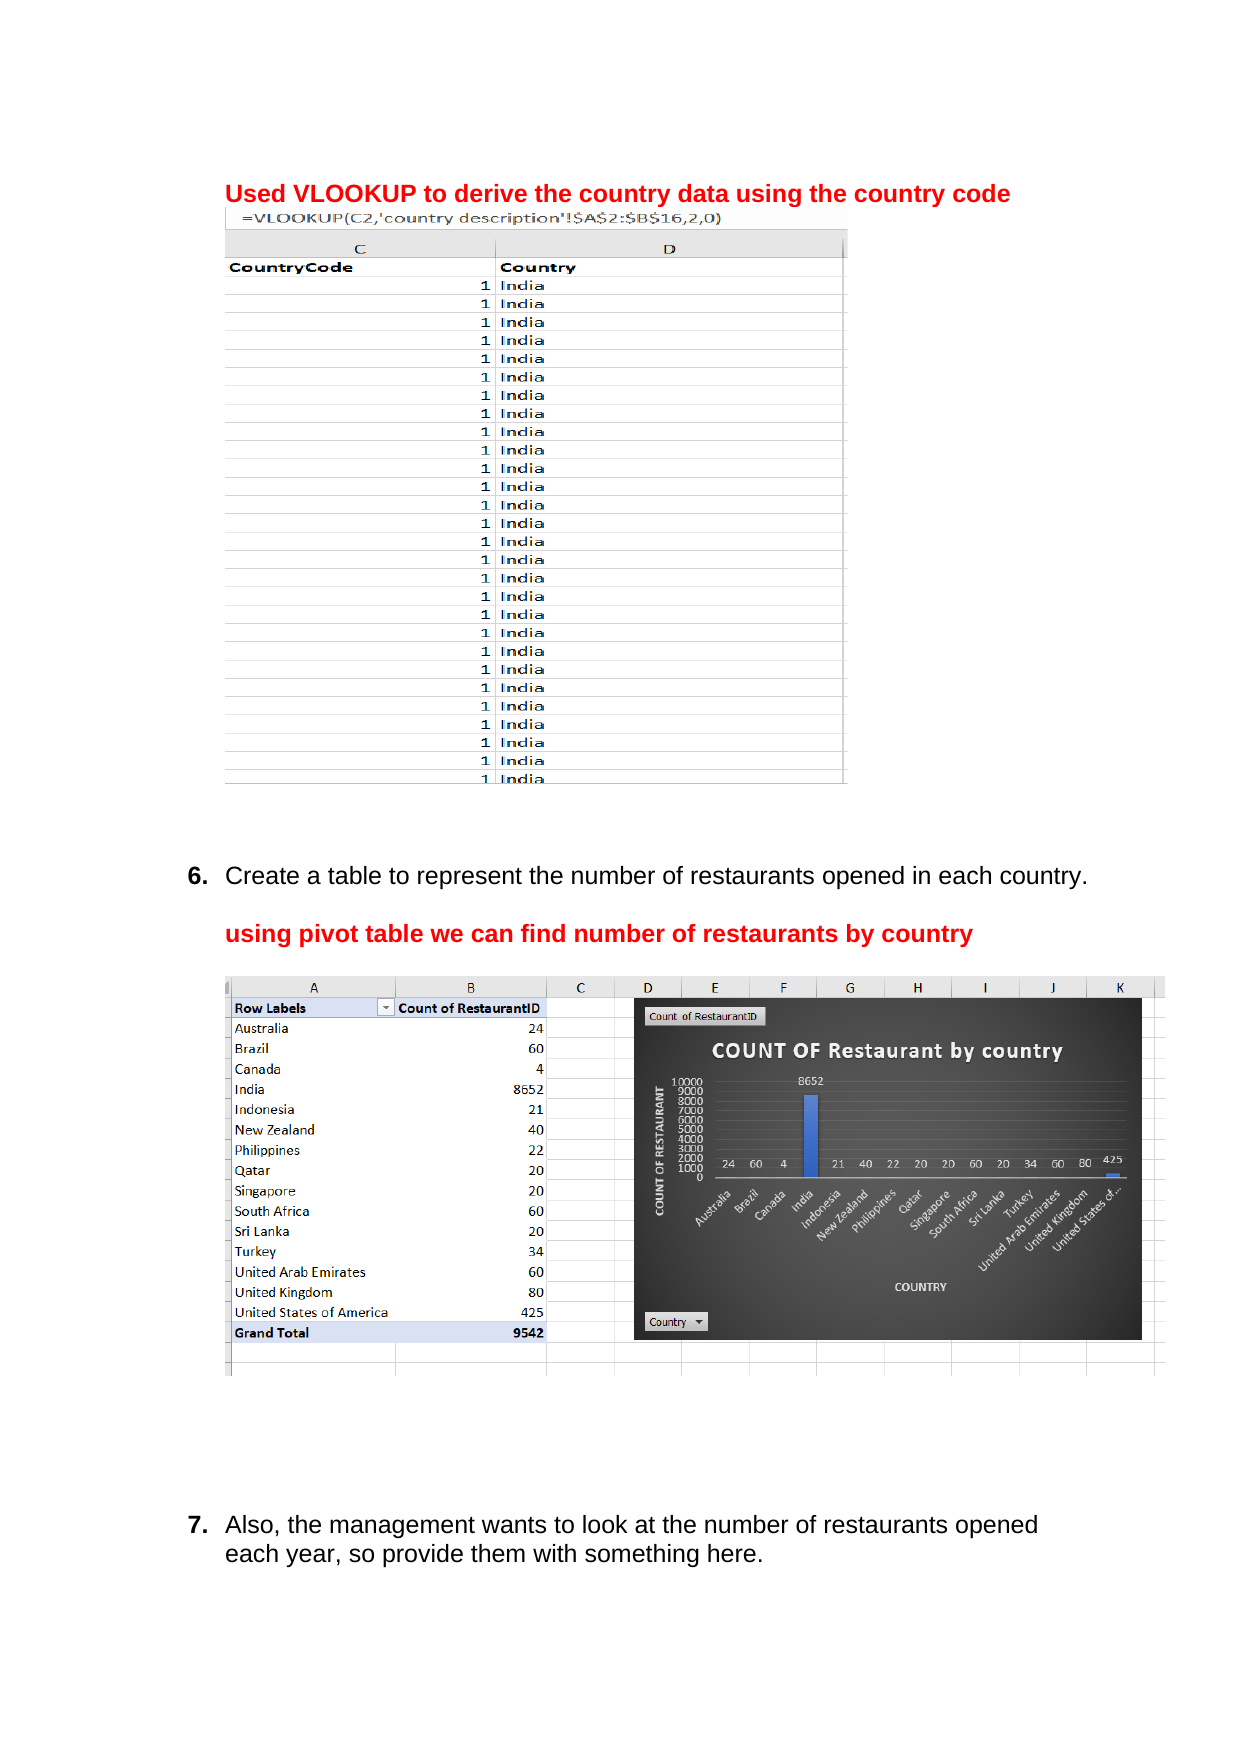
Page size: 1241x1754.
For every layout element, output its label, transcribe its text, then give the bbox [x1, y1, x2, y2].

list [187, 1510, 1090, 1597]
picture [225, 207, 848, 784]
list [187, 150, 1090, 841]
picture [225, 976, 1166, 1376]
